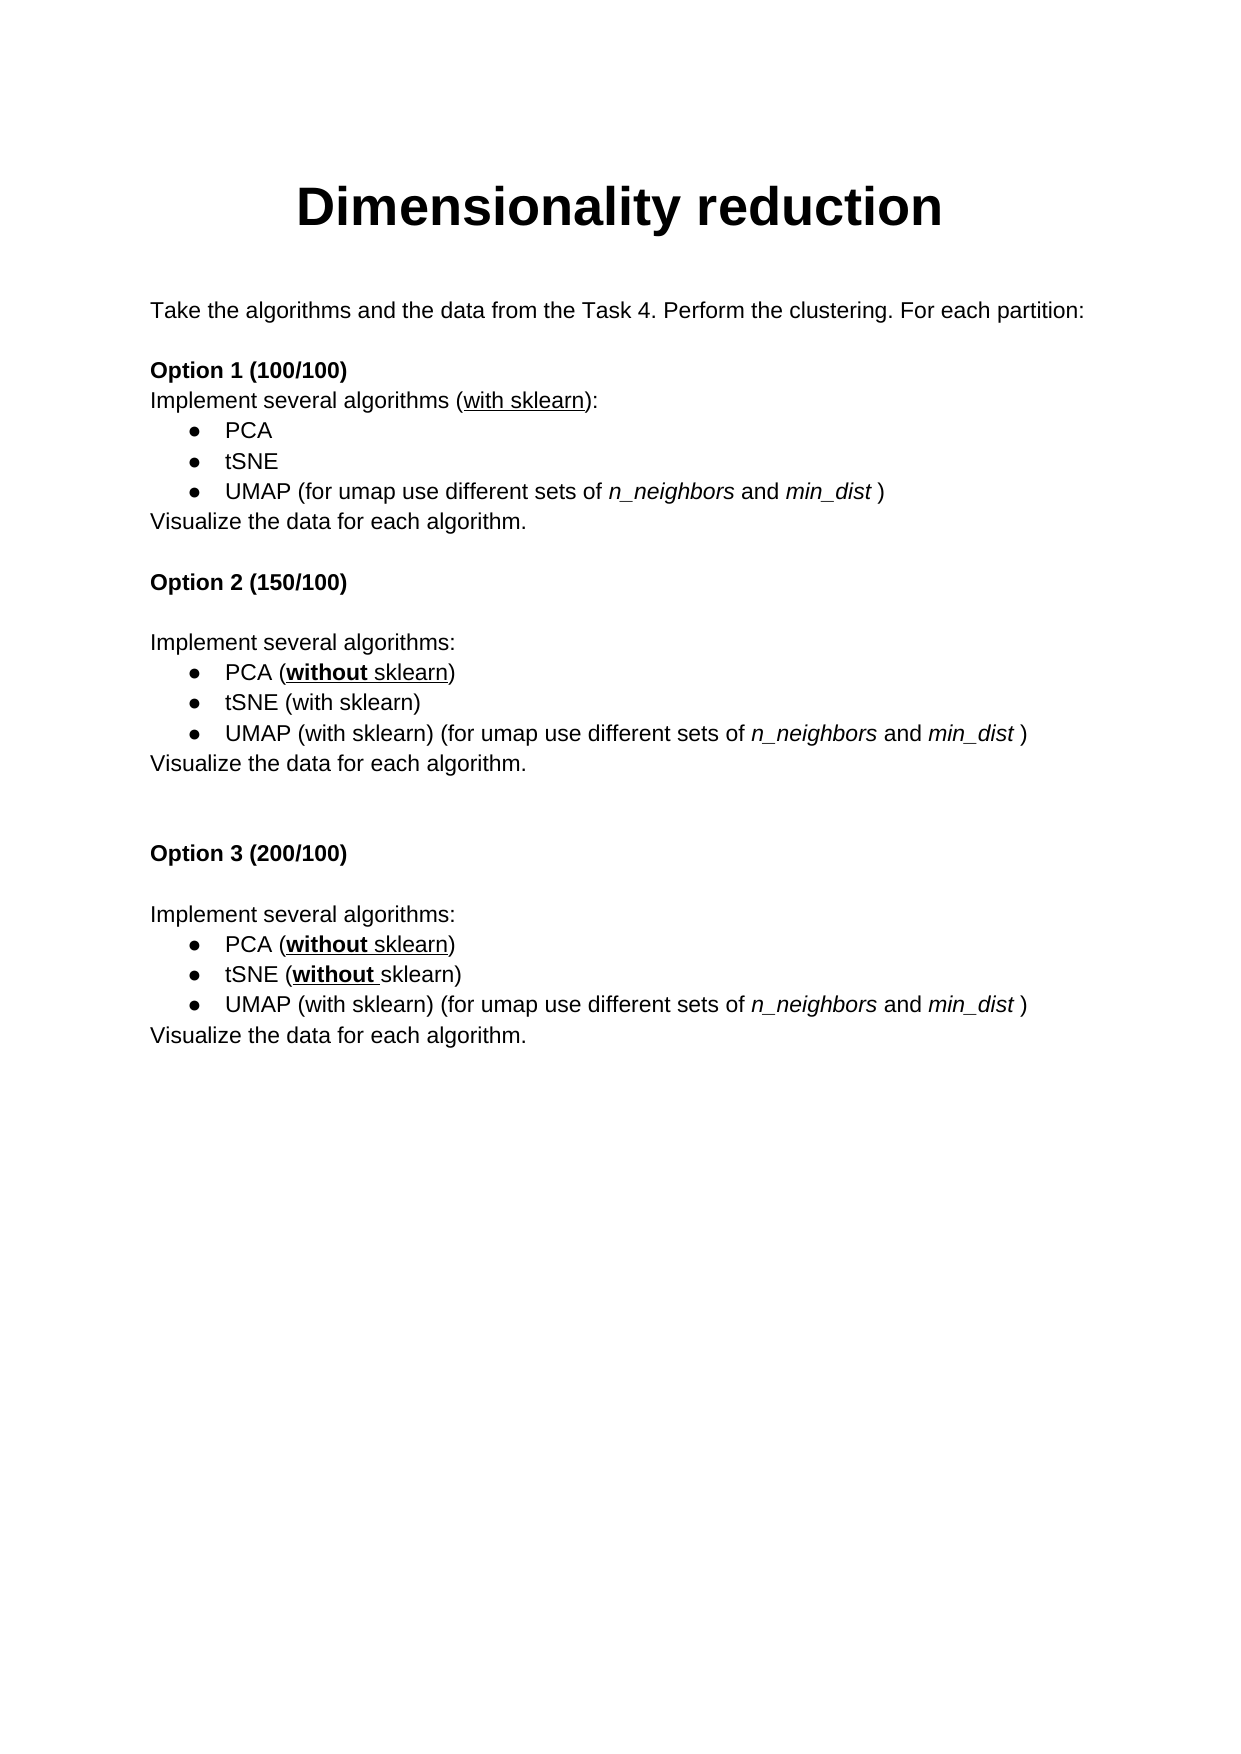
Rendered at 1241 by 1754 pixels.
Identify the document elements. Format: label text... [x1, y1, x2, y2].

text Visualize the data for each algorithm. [150, 1022, 1090, 1048]
list PCA (without sklearn) [187, 931, 1090, 957]
list tSNE [187, 448, 1090, 474]
list UMAP (with sklearn) (for umap use different sets of n_neighbors and min_dist ) [187, 991, 1090, 1018]
list tSNE (without sklearn) [187, 961, 1090, 987]
title Dimensionality reduction [150, 175, 1090, 237]
text Implement several algorithms: [150, 629, 1090, 655]
text Option 1 (100/100) [150, 357, 1090, 383]
text Take the algorithms and the data from the Task 4. Perform the clustering. For each partition: [150, 297, 1090, 323]
text Implement several algorithms (with sklearn): [150, 387, 1090, 413]
list tSNE (with sklearn) [187, 689, 1090, 716]
list UMAP (with sklearn) (for umap use different sets of n_neighbors and min_dist ) [187, 719, 1090, 746]
list PCA [187, 417, 1090, 444]
text Implement several algorithms: [150, 901, 1090, 927]
text Visualize the data for each algorithm. [150, 750, 1090, 776]
list UMAP (for umap use different sets of n_neighbors and min_dist ) [187, 478, 1090, 504]
text Option 2 (150/100) [150, 568, 1090, 595]
text Option 3 (200/100) [150, 840, 1090, 867]
list PCA (without sklearn) [187, 659, 1090, 685]
text Visualize the data for each algorithm. [150, 508, 1090, 534]
